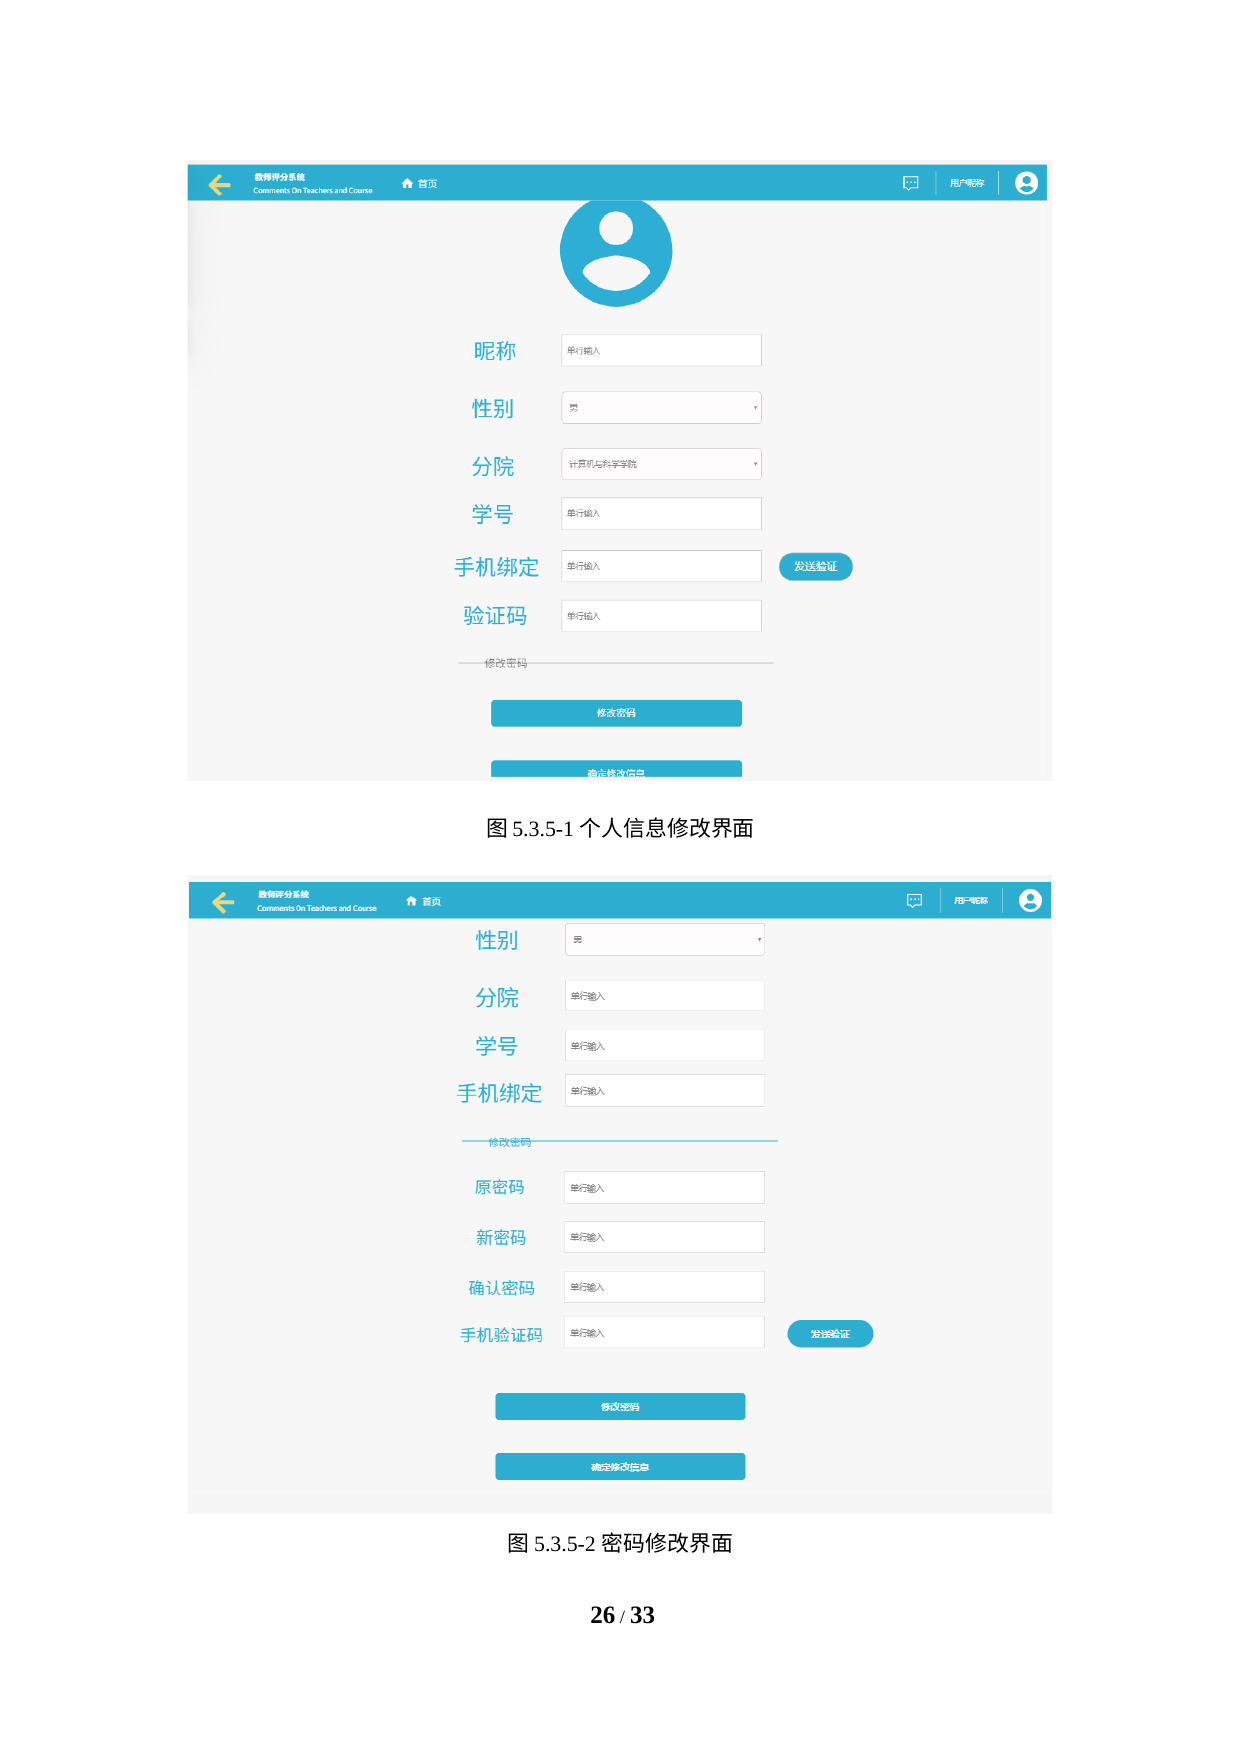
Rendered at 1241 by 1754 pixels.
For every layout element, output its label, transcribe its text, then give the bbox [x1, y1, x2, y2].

text 图5.3.5-2 密码修改界面 [187, 1525, 1053, 1558]
picture [187, 160, 1053, 781]
picture [187, 875, 1052, 1514]
text 图5.3.5-1 个人信息修改界面 [187, 810, 1053, 843]
